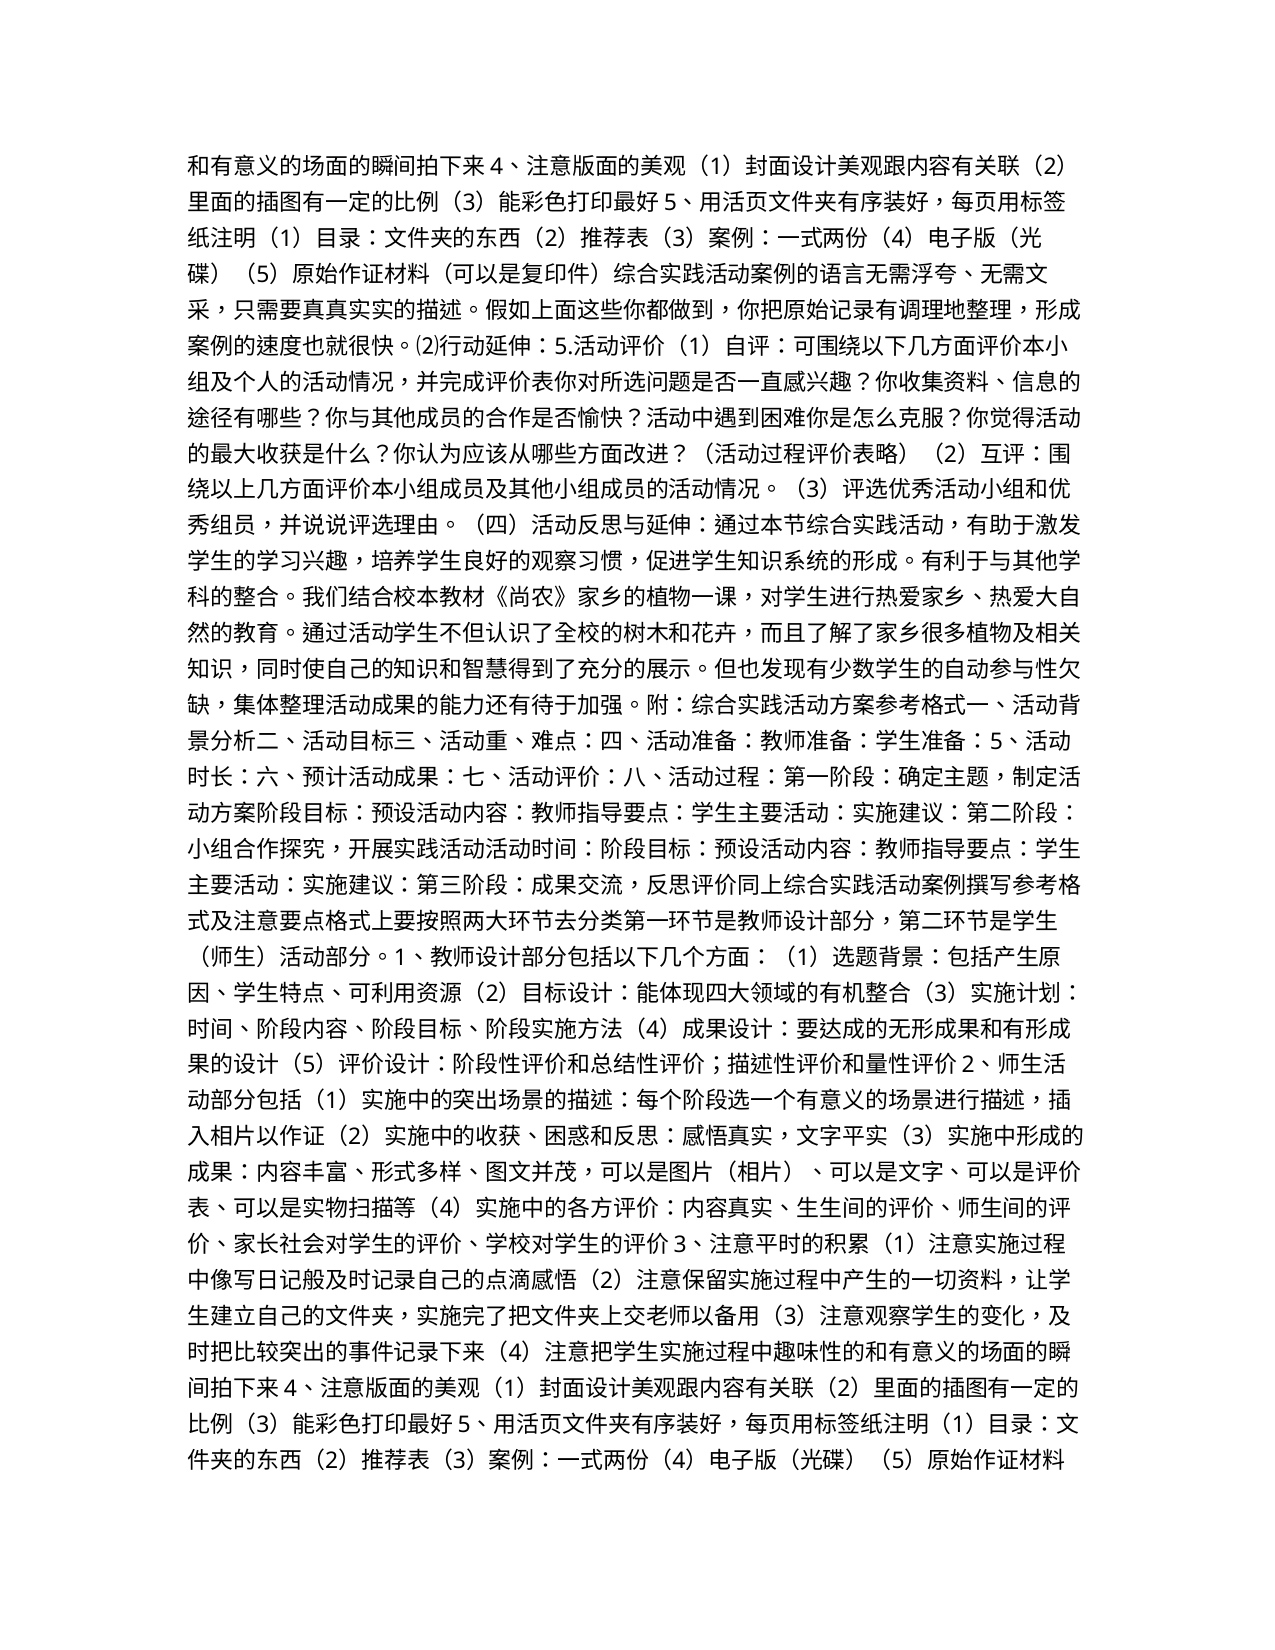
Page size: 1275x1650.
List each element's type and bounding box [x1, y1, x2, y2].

text [187, 150, 1087, 1475]
